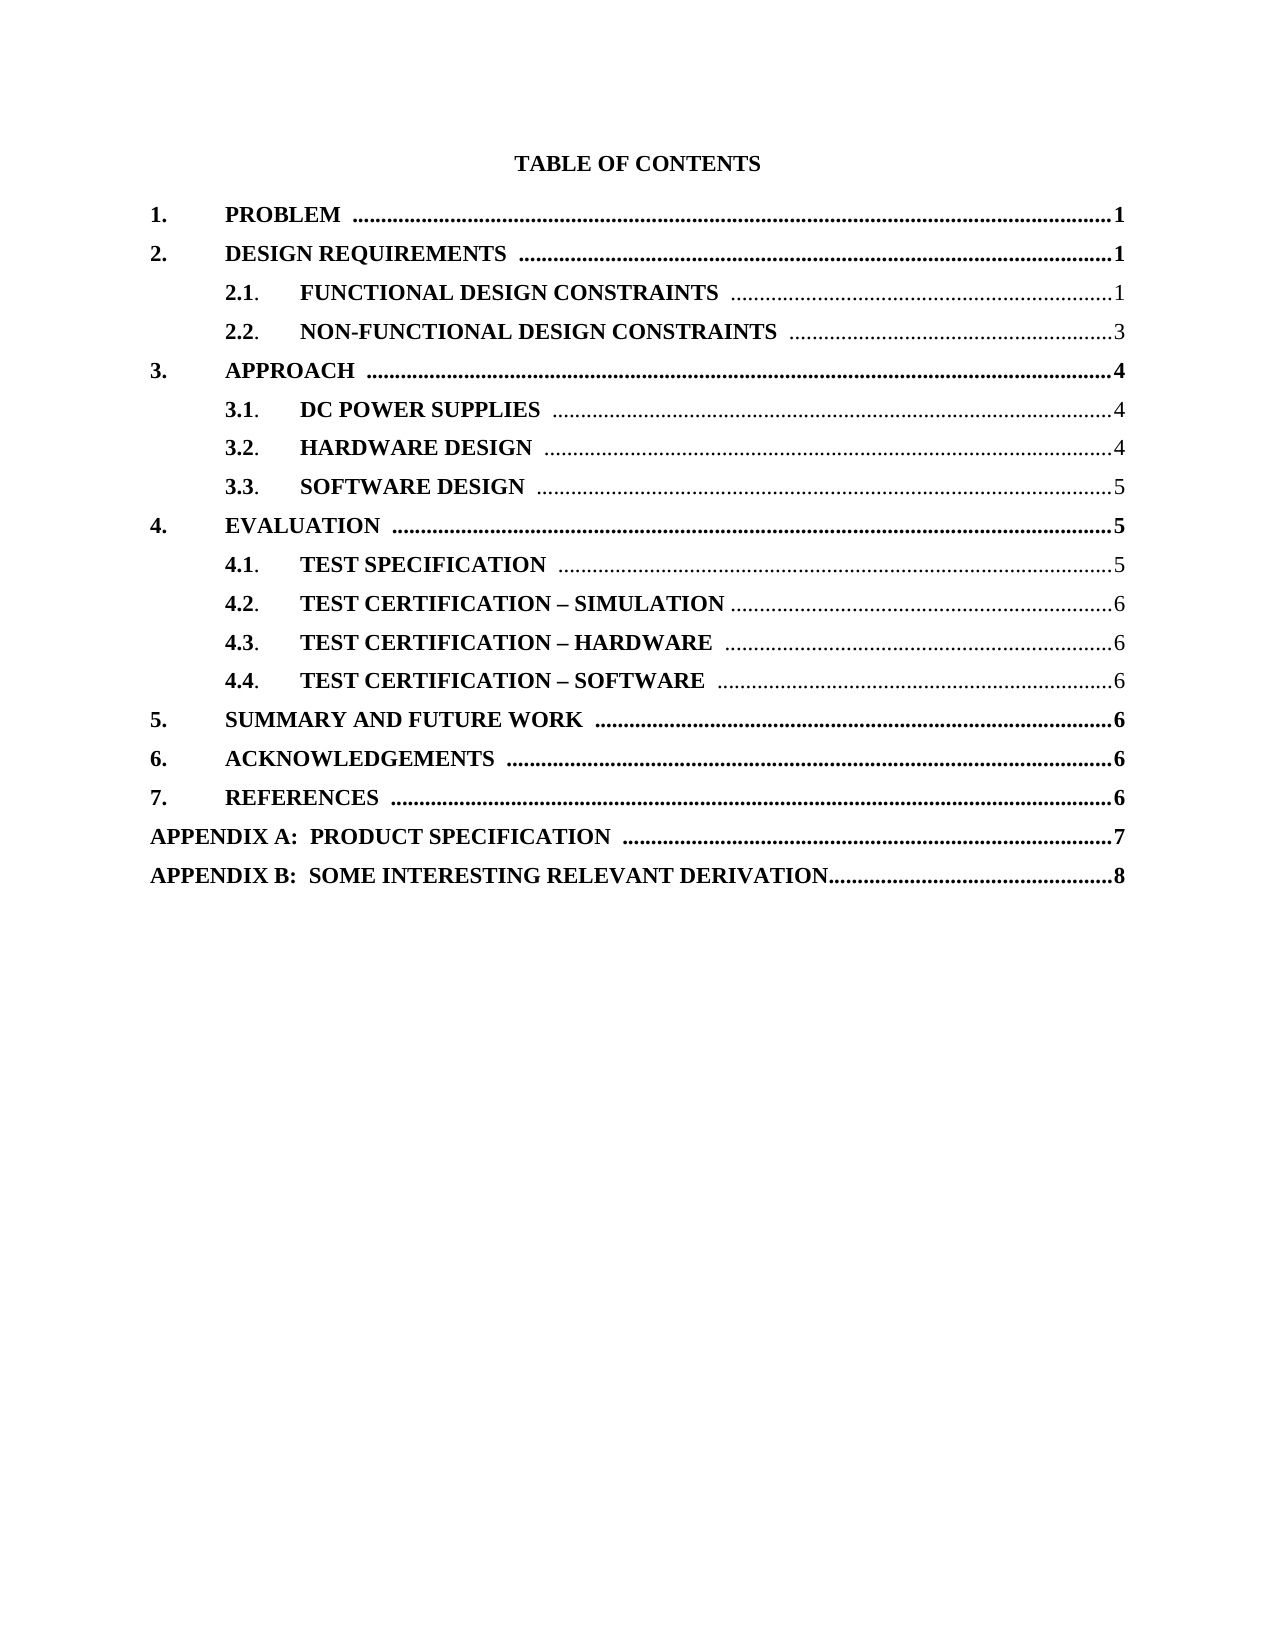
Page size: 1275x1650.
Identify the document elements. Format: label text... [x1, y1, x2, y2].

text 4.2. Test Certification – Simulation 5 [225, 590, 1125, 616]
text 4.1. Test Specification 5 [225, 551, 1125, 577]
text 2.1. Functional Design Constraints 1 [225, 279, 1125, 305]
text 6. ACKNOWLEDGEMENTS 6 [150, 745, 1125, 772]
text 4.4. Test Certification – Software 6 [225, 668, 1125, 694]
text 5. SUMMARY AND FUTURE WORK 6 [150, 706, 1125, 733]
text 4.3. Test Certification – Hardware 6 [225, 629, 1125, 655]
text 3.2. Hardware Design 4 [225, 434, 1125, 461]
text TABLE OF CONTENTS [150, 150, 1125, 176]
text 7. REFERENCES 6 [150, 784, 1125, 811]
text 3.3. Software Design 5 [225, 473, 1125, 500]
text 3. APPROACH 3 [150, 357, 1125, 383]
text 4. EVALUATION 5 [150, 512, 1125, 538]
text 1. Problem 1 [150, 201, 1125, 228]
text 2.2. Non-Functional Design Constraints 3 [225, 318, 1125, 344]
text APPENDIX B: SOME INTERESTING RELEVANT DERIVATION 8 [150, 862, 1125, 888]
text APPENDIX A: Product SPECIFICATION 7 [150, 823, 1125, 849]
text 3.1. DC Power Supplies 4 [225, 396, 1125, 422]
text 2. DESIGN REQUIREMENTS 1 [150, 240, 1125, 267]
